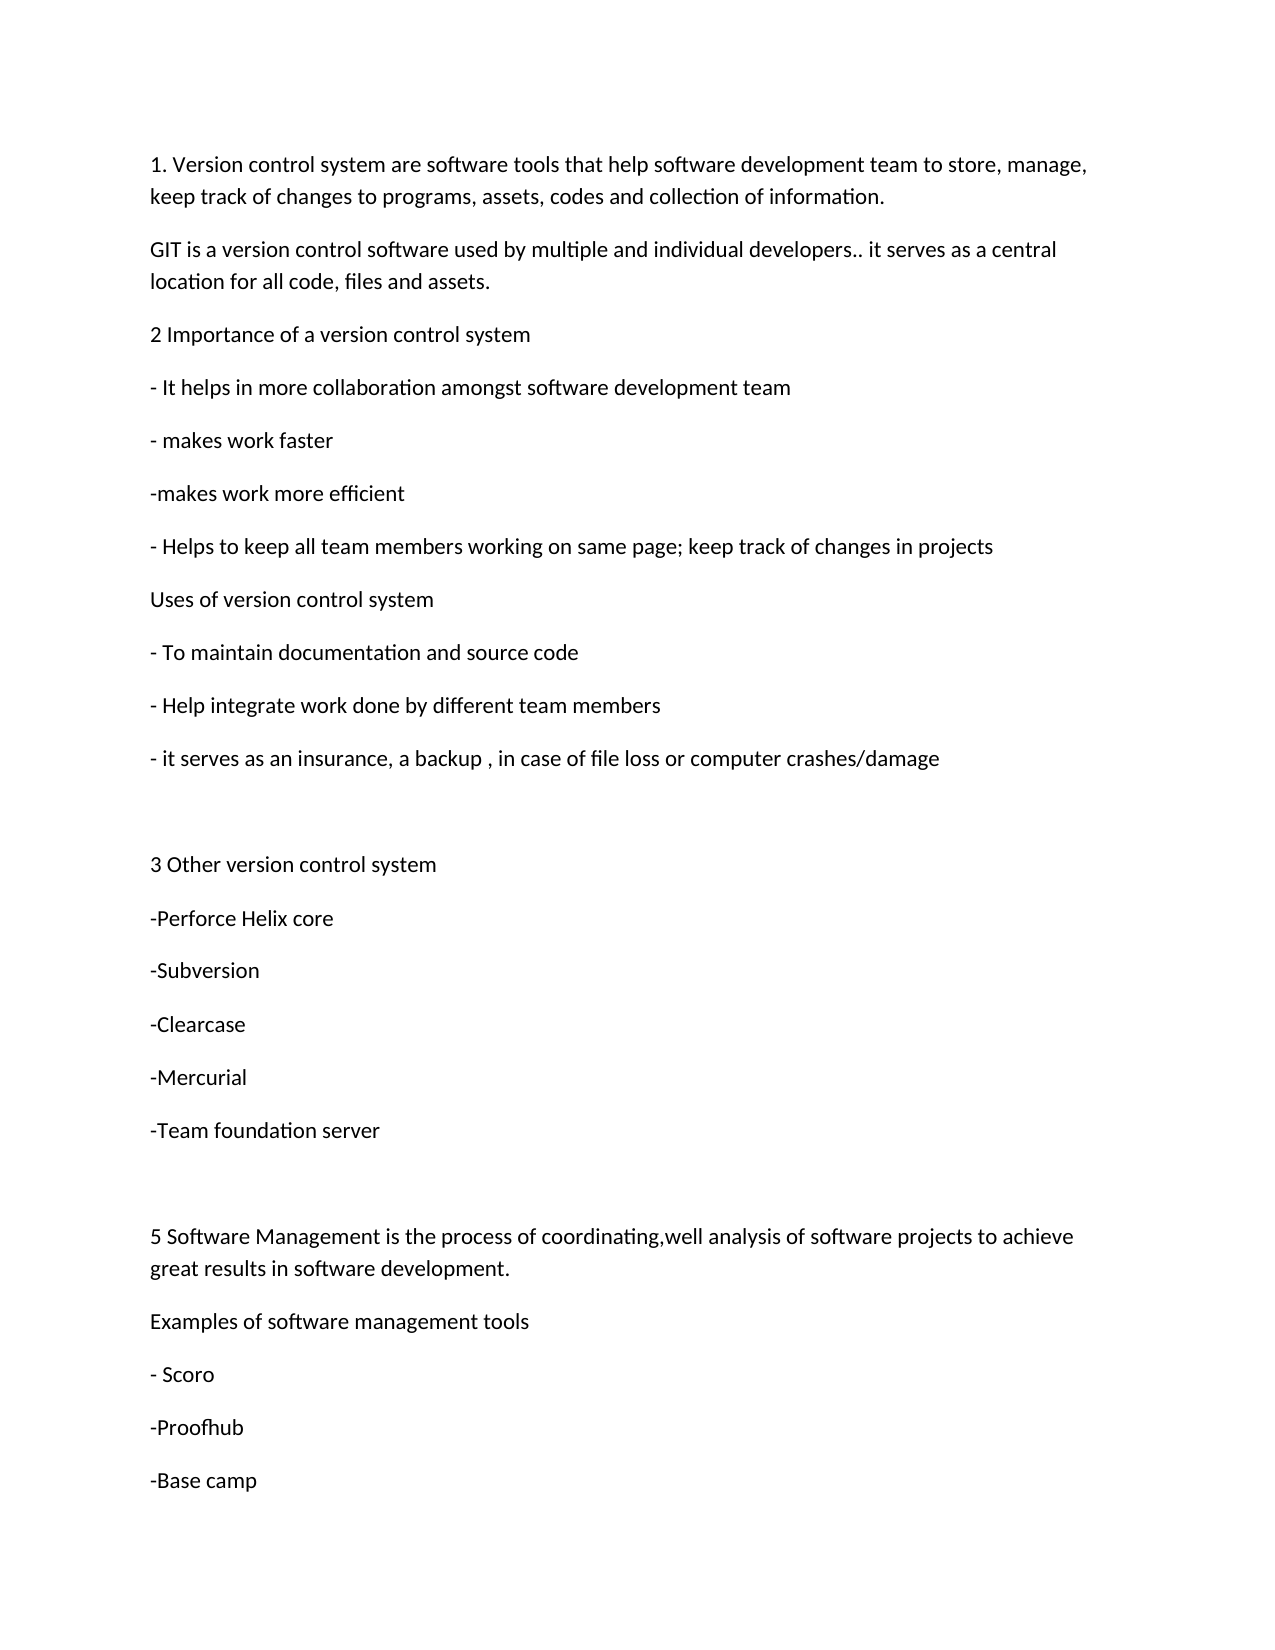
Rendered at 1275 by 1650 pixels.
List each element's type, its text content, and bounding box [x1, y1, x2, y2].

text - Helps to keep all team members working on same page; keep track of changes in projects [150, 532, 1125, 561]
text -Mercurial [150, 1063, 1125, 1091]
text -Base camp [150, 1466, 1125, 1494]
text -Perforce Helix core [150, 904, 1125, 932]
text - makes work faster [150, 426, 1125, 454]
text -Team foundation server [150, 1116, 1125, 1144]
text Uses of version control system [150, 586, 1125, 613]
text -makes work more efficient [150, 479, 1125, 507]
text 1. Version control system are software tools that help software development team to store, manage, keep track of changes to programs, assets, codes and collection of information. [150, 150, 1125, 210]
text 5 Software Management is the process of coordinating,well analysis of software projects to achieve great results in software development. [150, 1222, 1125, 1282]
text -Proofhub [150, 1413, 1125, 1441]
text - it serves as an insurance, a backup , in case of file loss or computer crashes/damage [150, 744, 1125, 773]
text - Scoro [150, 1360, 1125, 1388]
text -Clearcase [150, 1010, 1125, 1038]
text - To maintain documentation and source code [150, 638, 1125, 667]
text 3 Other version control system [150, 851, 1125, 879]
text GIT is a version control software used by multiple and individual developers.. it serves as a central location for all code, files and assets. [150, 235, 1125, 295]
text 2 Importance of a version control system [150, 320, 1125, 348]
text - Help integrate work done by different team members [150, 692, 1125, 719]
text -Subversion [150, 957, 1125, 985]
text Examples of software management tools [150, 1307, 1125, 1335]
text - It helps in more collaboration amongst software development team [150, 373, 1125, 401]
